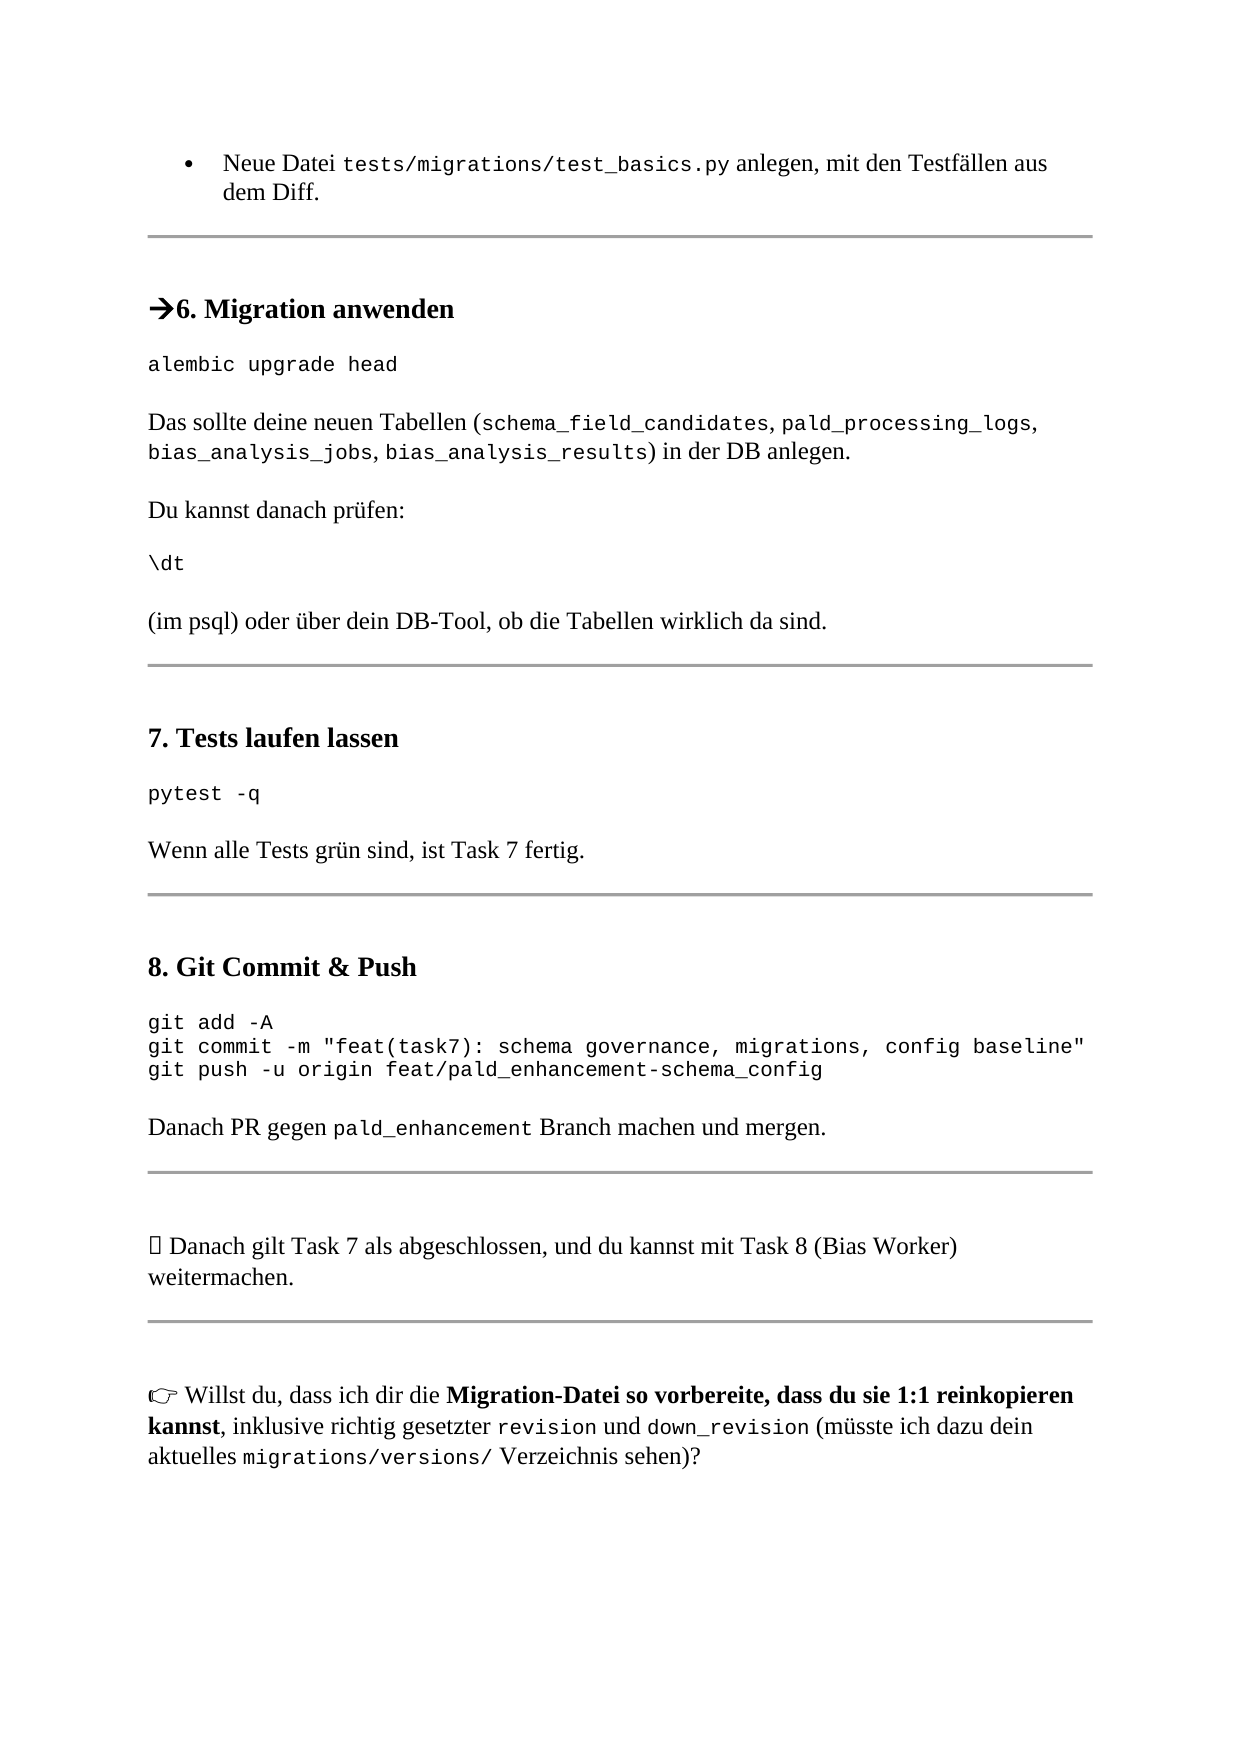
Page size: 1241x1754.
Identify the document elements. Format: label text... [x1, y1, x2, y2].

text alembic upgrade head [148, 354, 1093, 378]
text \dt [148, 553, 1093, 577]
text 8. Git Commit & Push [148, 950, 1093, 983]
text 👉 Willst du, dass ich dir die Migration-Datei so vorbereite, dass du sie 1:1 reinkopieren kannst, inklusive richtig gesetzter revision und down_revision (müsste ich dazu dein aktuelles migrations/versions/ Verzeichnis sehen)? [148, 1377, 1093, 1470]
text 7. Tests laufen lassen [148, 721, 1093, 753]
text git add -A [148, 1012, 1093, 1036]
text git push -u origin feat/pald_enhancement-schema_config [148, 1059, 1093, 1083]
text git commit -m "feat(task7): schema governance, migrations, config baseline" [148, 1036, 1093, 1059]
text 6. Migration anwenden [148, 292, 1093, 325]
text (im psql) oder über dein DB-Tool, ob die Tabellen wirklich da sind. [148, 606, 1093, 634]
list Neue Datei tests/migrations/test_basics.py anlegen, mit den Testfällen aus dem Diff. [185, 148, 1093, 206]
text Danach PR gegen pald_enhancement Branch machen und mergen. [148, 1112, 1093, 1142]
text Du kannst danach prüfen: [148, 495, 1093, 524]
text ✅ Danach gilt Task 7 als abgeschlossen, und du kannst mit Task 8 (Bias Worker) weitermachen. [148, 1228, 1093, 1291]
text Wenn alle Tests grün sind, ist Task 7 fertig. [148, 835, 1093, 864]
text Das sollte deine neuen Tabellen (schema_field_candidates, pald_processing_logs, bias_analysis_jobs, bias_analysis_results) in der DB anlegen. [148, 407, 1093, 466]
text pytest -q [148, 782, 1093, 806]
